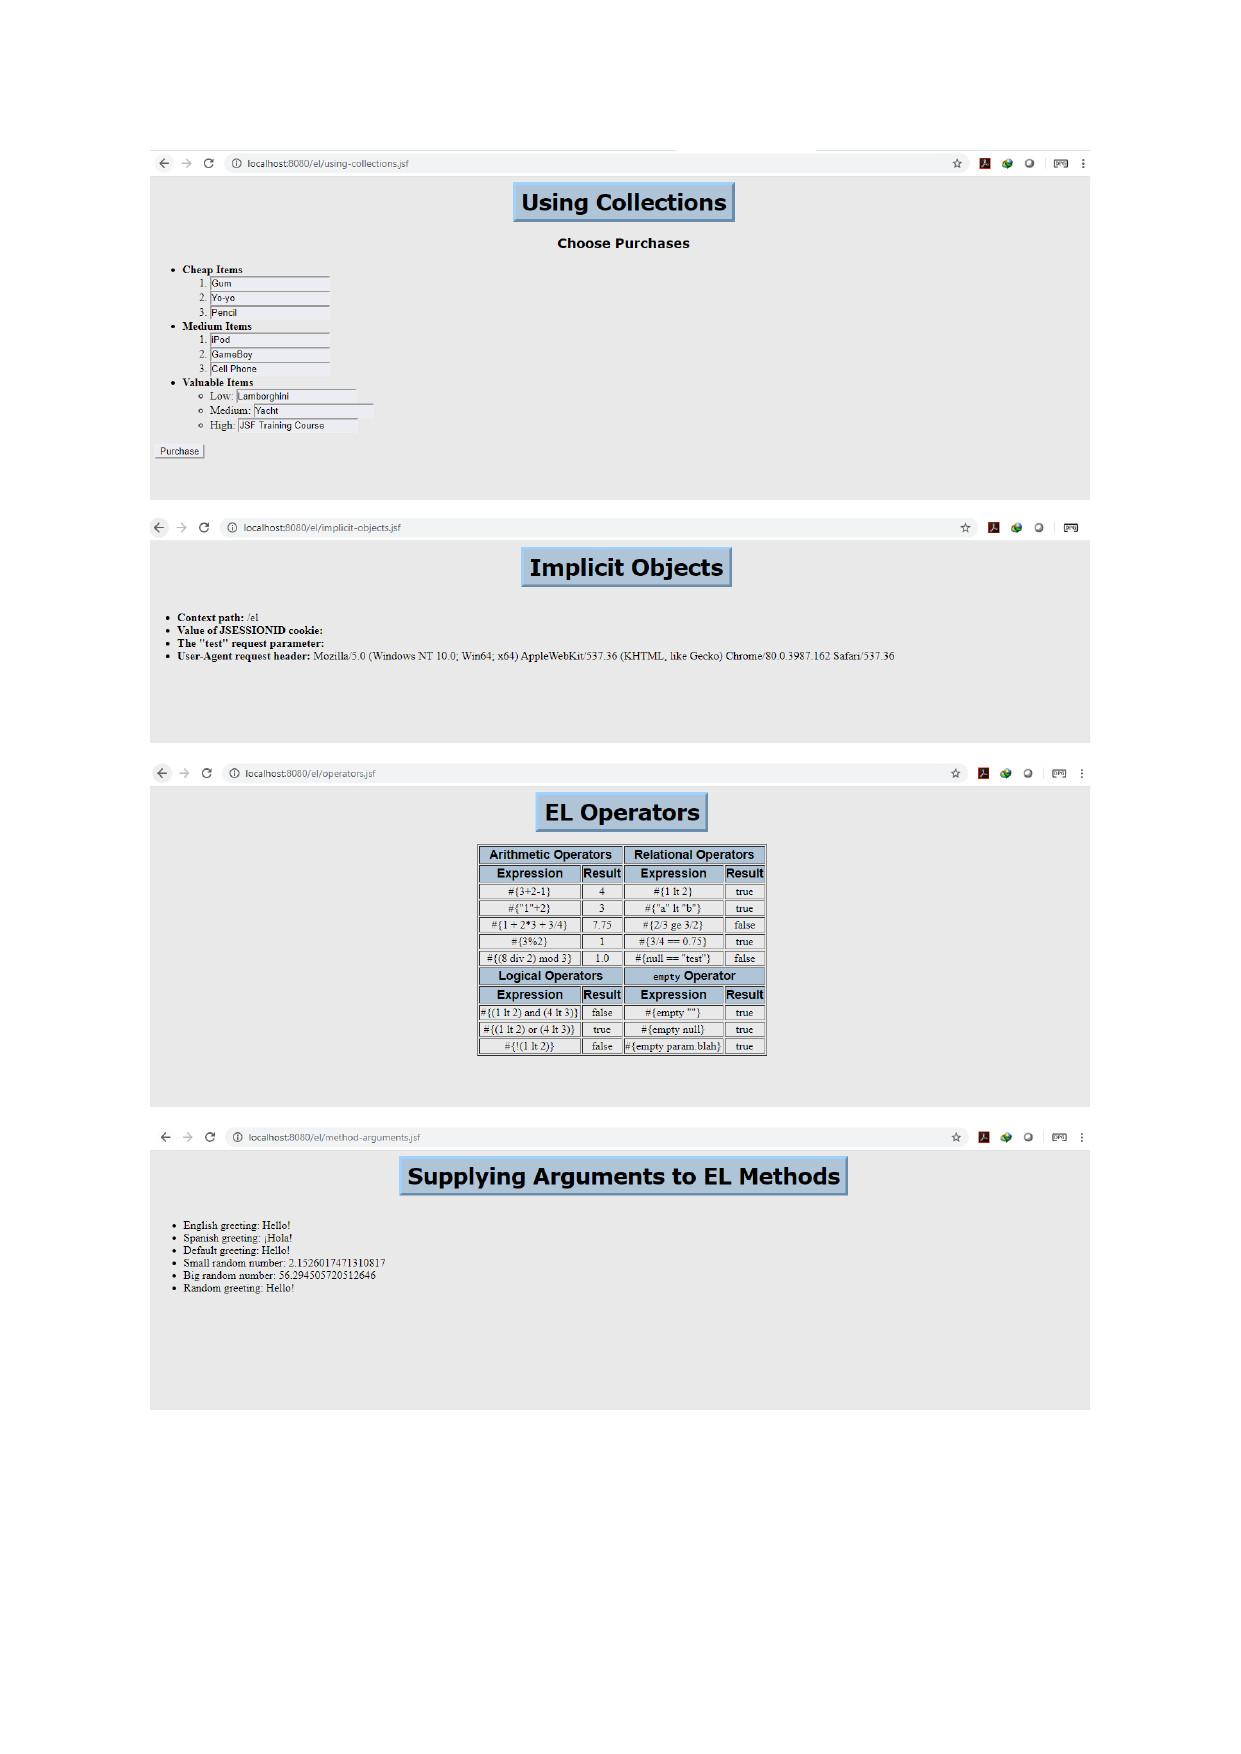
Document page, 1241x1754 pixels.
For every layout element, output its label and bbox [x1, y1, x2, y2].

picture [150, 150, 1091, 500]
picture [150, 518, 1091, 743]
picture [150, 761, 1091, 1107]
picture [150, 1126, 1091, 1410]
